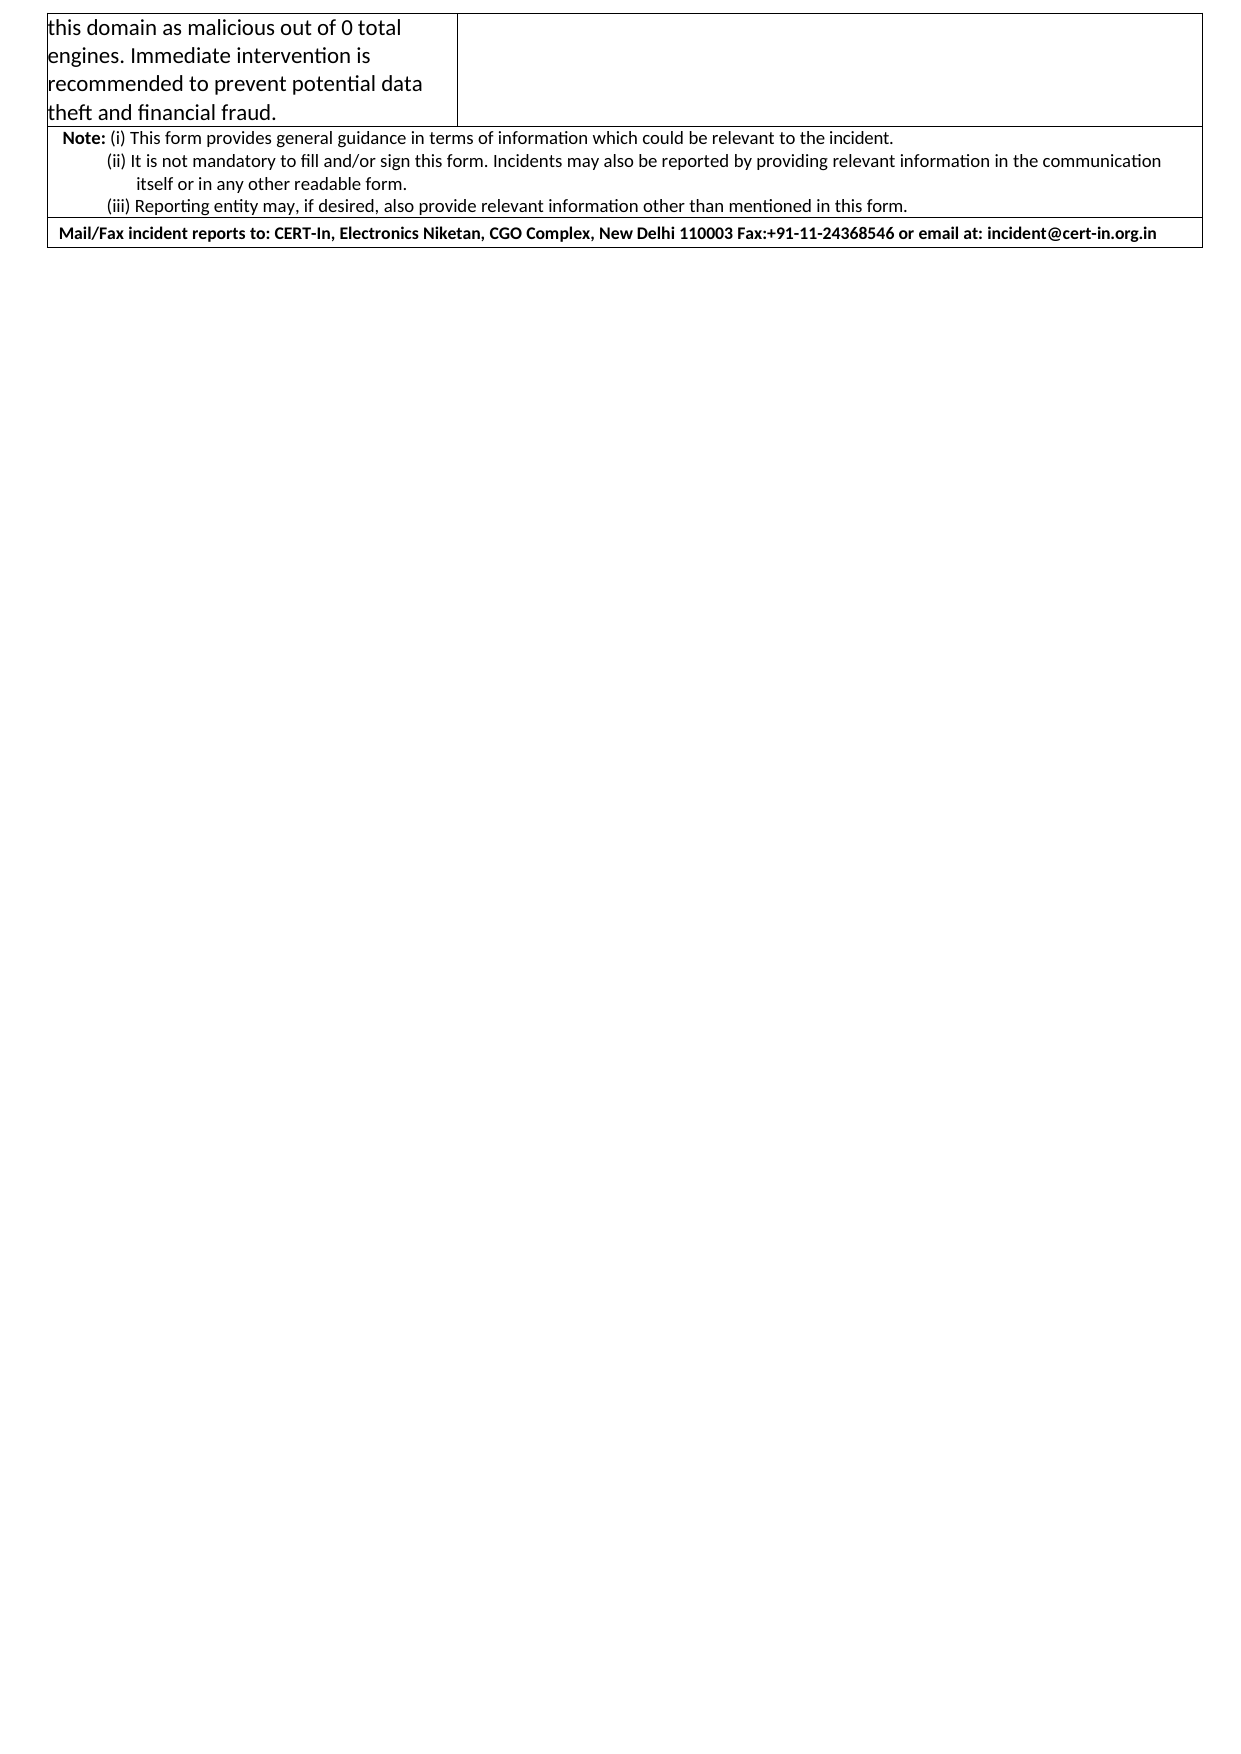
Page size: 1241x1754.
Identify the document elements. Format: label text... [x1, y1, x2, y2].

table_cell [458, 14, 1202, 126]
table_cell Mail/Fax incident reports to: CERT-In, Electronics Niketan, CGO Complex, New Delhi 110003 Fax:+91-11-24368546 or email at: incident@cert-in.org.in [48, 218, 1202, 247]
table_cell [48, 14, 457, 126]
table_cell Note: (i) This form provides general guidance in terms of information which could be relevant to the incident. It is not mandatory to fill and/or sign this form. Incidents may also be reported by providing relevant information in the communication itself or in any other readable form. Reporting entity may, if desired, also provide relevant information other than mentioned in this form. [48, 127, 1202, 217]
